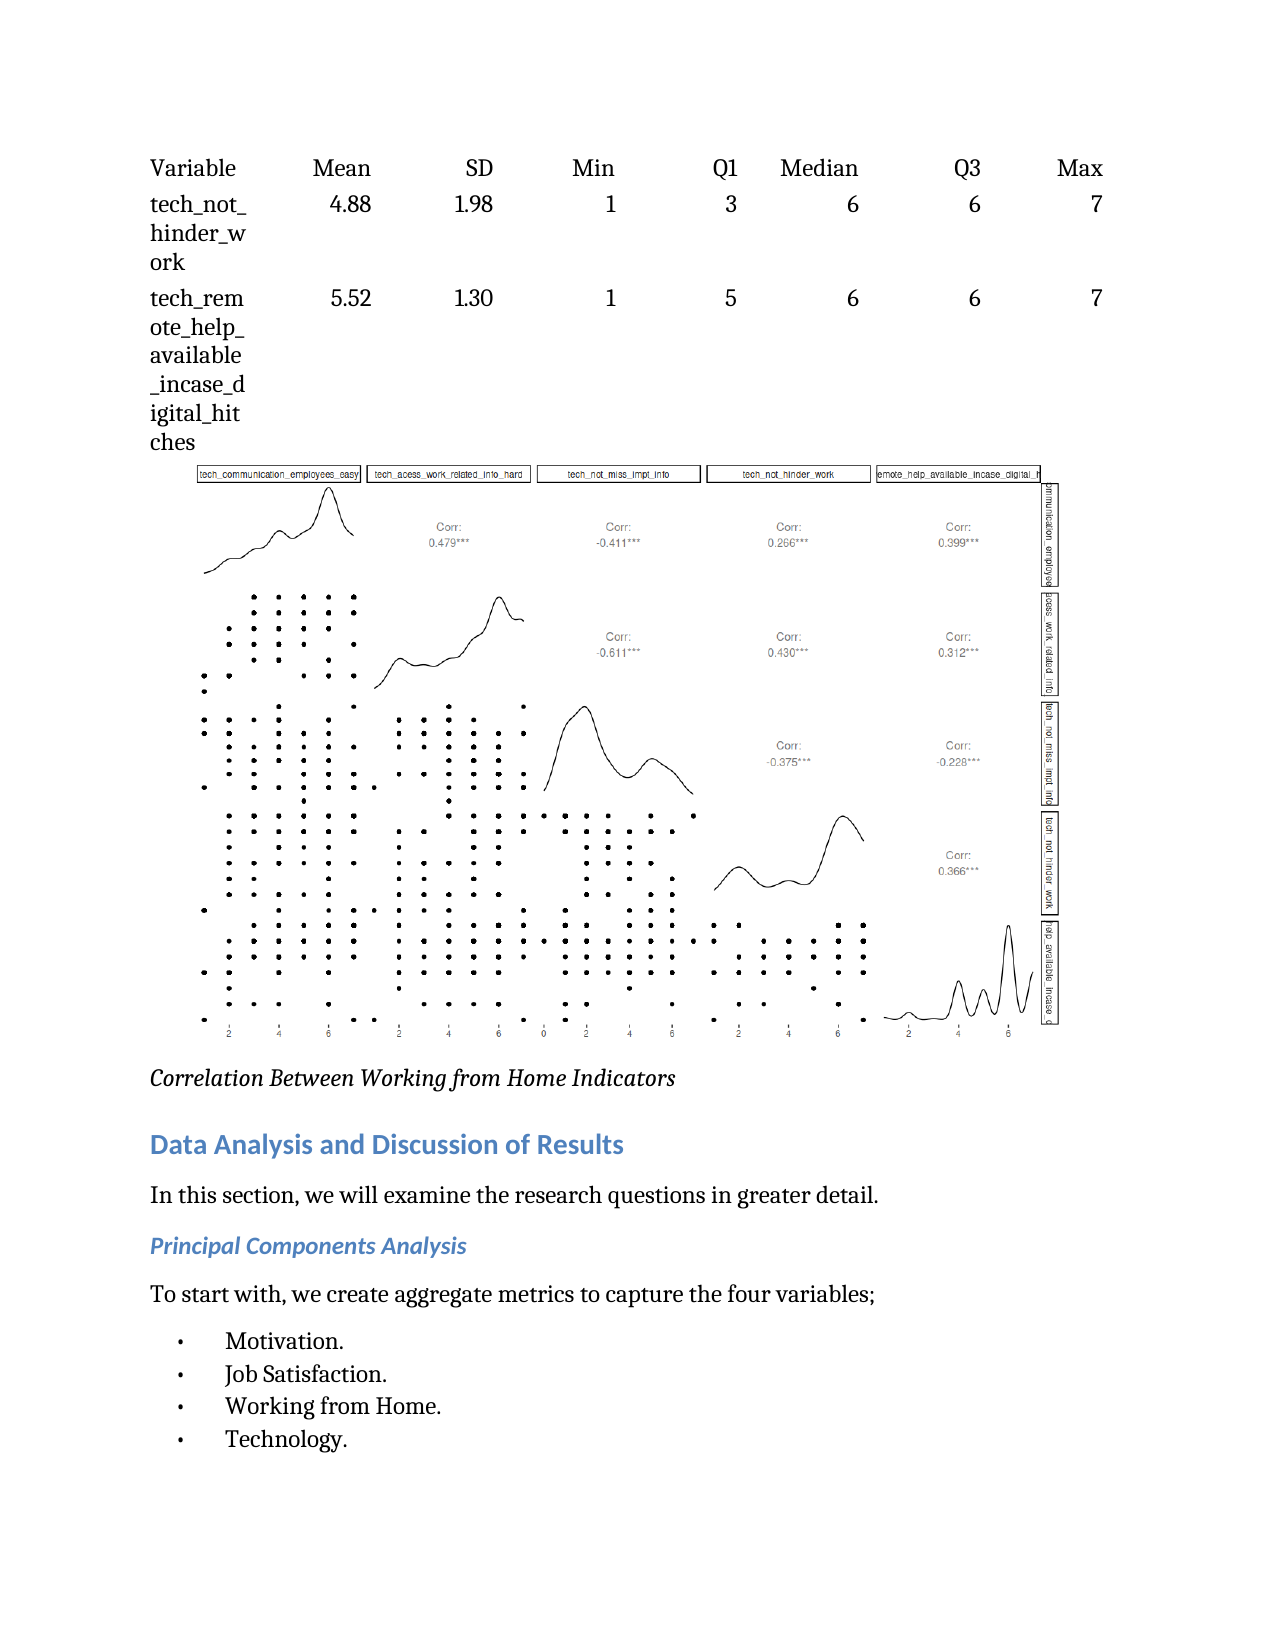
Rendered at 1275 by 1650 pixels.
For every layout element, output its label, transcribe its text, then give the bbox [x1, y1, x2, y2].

list Technology. [175, 1424, 1125, 1453]
table_cell 3 [626, 186, 748, 280]
text In this section, we will examine the research questions in greater detail. [150, 1181, 1125, 1209]
list Motivation. [175, 1327, 1125, 1356]
table_cell 7 [992, 280, 1114, 460]
table_header Q3 [870, 150, 992, 186]
table_header Correlation Between Working from Home Indicators [139, 460, 1114, 1105]
table_cell 6 [748, 280, 870, 460]
list Job Satisfaction. [175, 1359, 1125, 1388]
table_cell 5.52 [261, 280, 382, 460]
table_cell 1 [504, 186, 626, 280]
table_header SD [383, 150, 504, 186]
table_cell 4.88 [261, 186, 382, 280]
table_header Max [992, 150, 1114, 186]
text To start with, we create aggregate metrics to capture the four variables; [150, 1279, 1125, 1308]
table_cell 6 [748, 186, 870, 280]
table_cell 7 [992, 186, 1114, 280]
table_cell 6 [870, 280, 992, 460]
subtitle Data Analysis and Discussion of Results [150, 1126, 1125, 1162]
table_cell 1.98 [383, 186, 504, 280]
subtitle Principal Components Analysis [150, 1230, 1125, 1261]
table_header Variable [139, 150, 261, 186]
table_cell 1.30 [383, 280, 504, 460]
table_cell 5 [626, 280, 748, 460]
table_header Mean [261, 150, 382, 186]
table_header Min [504, 150, 626, 186]
list Working from Home. [175, 1392, 1125, 1421]
table_cell tech_not_hinder_work [139, 186, 261, 280]
table_header Median [748, 150, 870, 186]
table_header Q1 [626, 150, 748, 186]
table_cell 1 [504, 280, 626, 460]
picture [188, 460, 1064, 1044]
table_cell tech_remote_help_available_incase_digital_hitches [139, 280, 261, 460]
table_cell 6 [870, 186, 992, 280]
